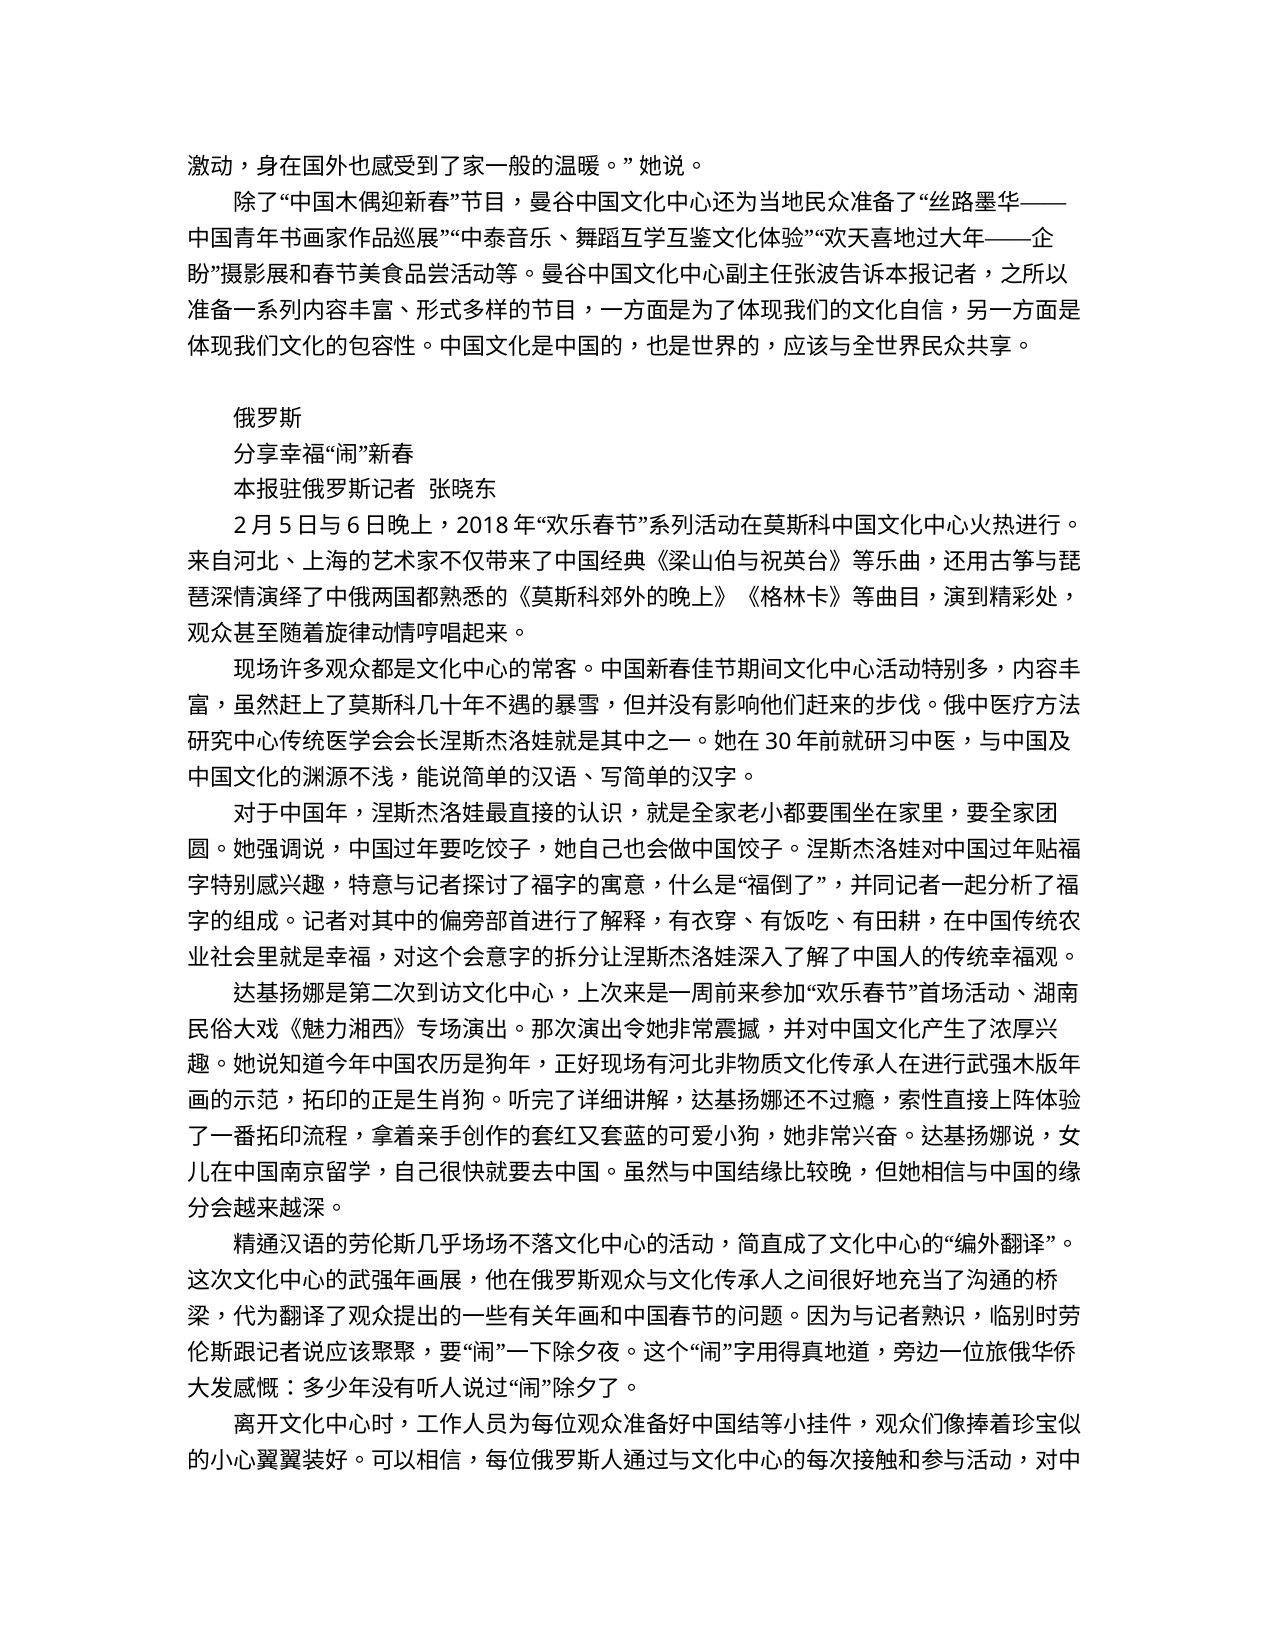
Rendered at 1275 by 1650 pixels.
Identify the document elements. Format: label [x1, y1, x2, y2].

text [187, 150, 1087, 1475]
